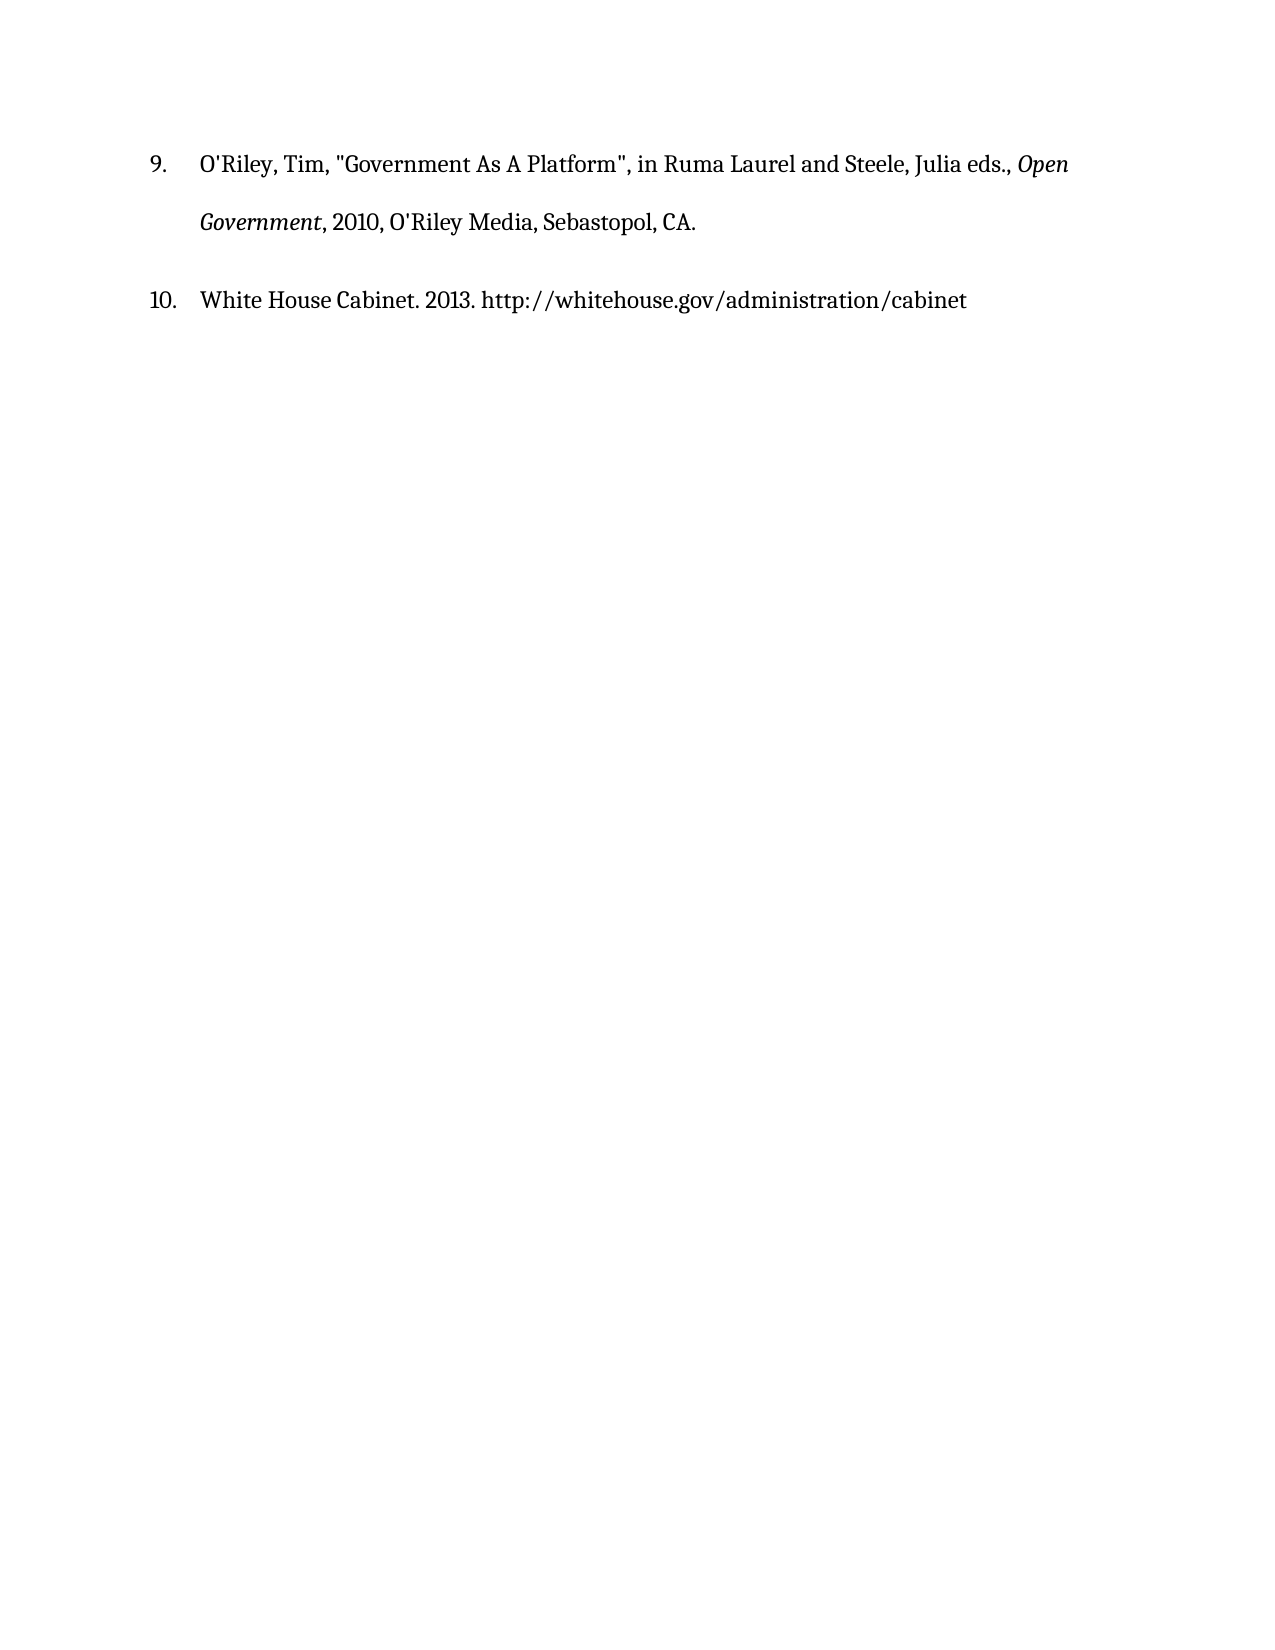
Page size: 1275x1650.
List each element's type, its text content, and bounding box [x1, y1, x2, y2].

list O'Riley, Tim, "Government As A Platform", in Ruma Laurel and Steele, Julia eds., Open Government, 2010, O'Riley Media, Sebastopol, CA. [150, 150, 1125, 236]
list White House Cabinet. 2013. http://whitehouse.gov/administration/cabinet [150, 286, 1125, 314]
